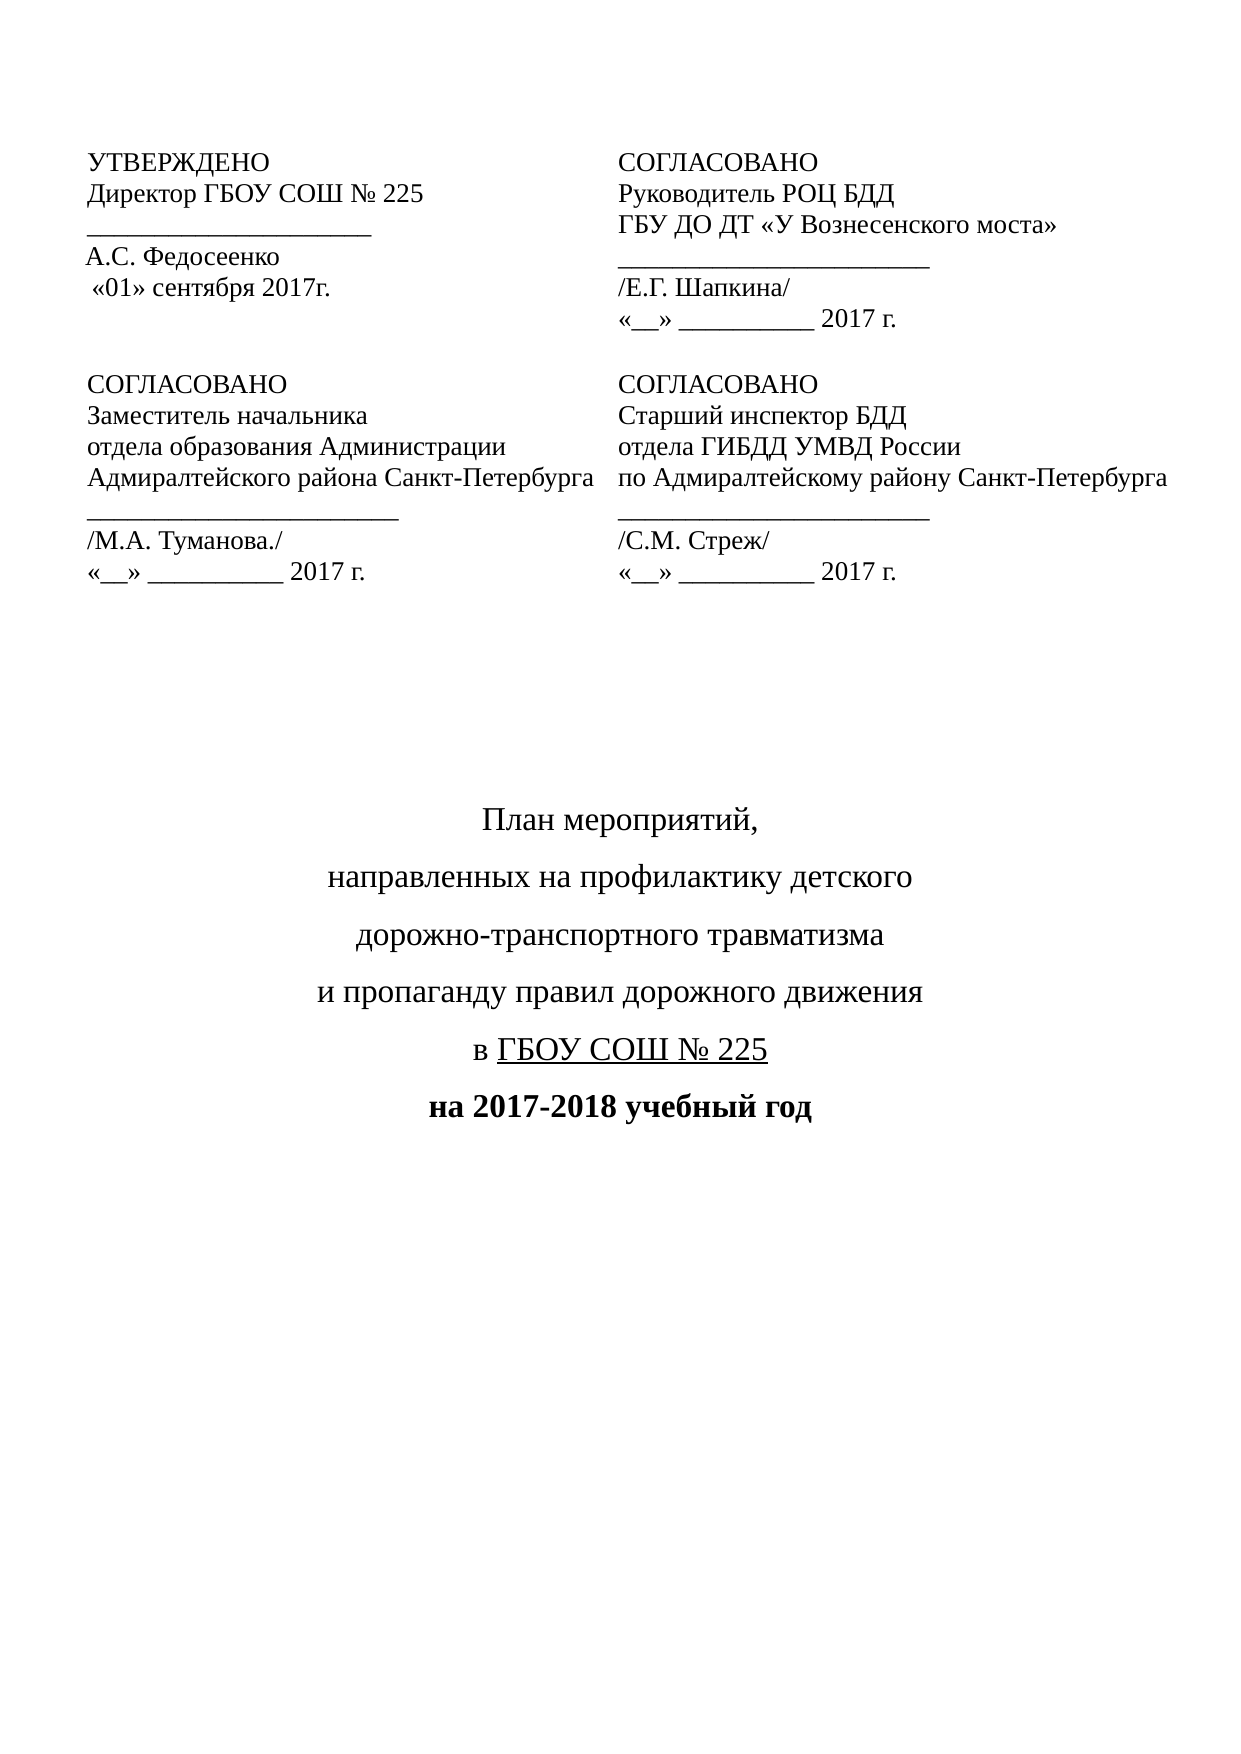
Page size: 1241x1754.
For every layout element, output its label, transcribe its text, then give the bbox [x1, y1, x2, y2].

text в ГБОУ СОШ № 225 [89, 1029, 1152, 1068]
table_cell СОГЛАСОВАНО Заместитель начальника отдела образования Администрации Адмиралтейского района Санкт-Петербурга _______________________ /М.А. Туманова./ «__» __________ 2017 г. [76, 368, 607, 617]
table_cell СОГЛАСОВАНО Старший инспектор БДД отдела ГИБДД УМВД России по Адмиралтейскому району Санкт-Петербурга _______________________ /С.М. Стреж/ «__» __________ 2017 г. [607, 368, 1183, 617]
text на 2017-2018 учебный год [89, 1087, 1152, 1125]
text План мероприятий, [89, 799, 1152, 838]
text и пропаганду правил дорожного движения [89, 972, 1152, 1010]
table_header СОГЛАСОВАНО Руководитель РОЦ БДД ГБУ ДО ДТ «У Вознесенского моста» _______________________ /Е.Г. Шапкина/ «__» __________ 2017 г. [607, 146, 1183, 368]
text направленных на профилактику детского [89, 857, 1152, 895]
table_header УТВЕРЖДЕНО Директор ГБОУ СОШ № 225 _____________________ А.С. Федосеенко «01» сентября 2017г. [76, 146, 607, 368]
text дорожно-транспортного травматизма [89, 914, 1152, 953]
